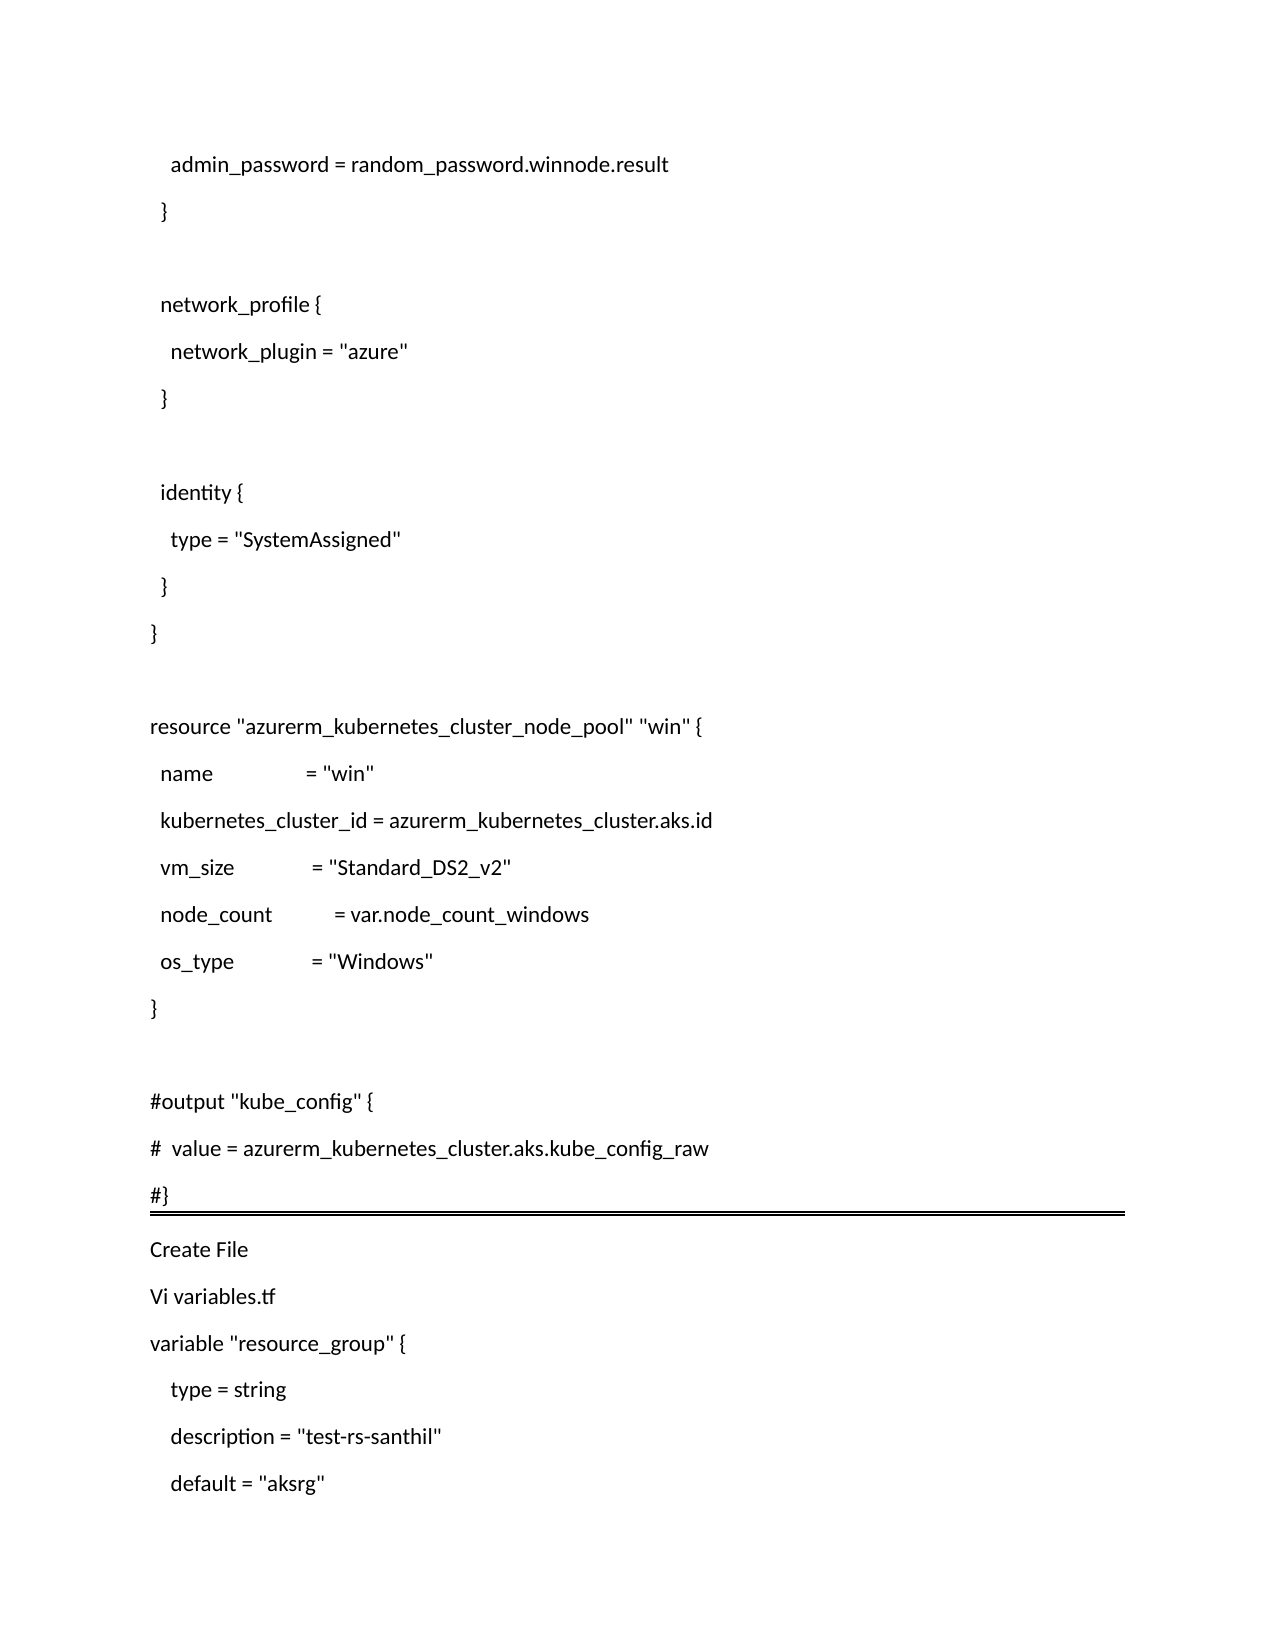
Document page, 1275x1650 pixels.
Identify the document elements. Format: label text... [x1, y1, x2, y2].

text description = "test-rs-santhil" [150, 1422, 1125, 1450]
text Create File [150, 1235, 1125, 1263]
text identity { [150, 478, 1125, 506]
text type = string [150, 1376, 1125, 1403]
text name = "win" [150, 759, 1125, 787]
text admin_password = random_password.winnode.result [150, 150, 1125, 178]
text # value = azurerm_kubernetes_cluster.aks.kube_config_raw [150, 1134, 1125, 1162]
text #} [150, 1181, 1125, 1211]
text vm_size = "Standard_DS2_v2" [150, 853, 1125, 881]
text default = "aksrg" [150, 1469, 1125, 1497]
text network_plugin = "azure" [150, 337, 1125, 366]
text resource "azurerm_kubernetes_cluster_node_pool" "win" { [150, 712, 1125, 741]
text } [150, 619, 1125, 647]
text #output "kube_config" { [150, 1087, 1125, 1116]
text } [150, 994, 1125, 1022]
text os_type = "Windows" [150, 947, 1125, 975]
text kubernetes_cluster_id = azurerm_kubernetes_cluster.aks.id [150, 806, 1125, 834]
text } [150, 384, 1125, 412]
text variable "resource_group" { [150, 1329, 1125, 1357]
text node_count = var.node_count_windows [150, 900, 1125, 928]
text type = "SystemAssigned" [150, 525, 1125, 553]
text } [150, 197, 1125, 225]
text Vi variables.tf [150, 1282, 1125, 1310]
text } [150, 572, 1125, 600]
text network_profile { [150, 291, 1125, 319]
